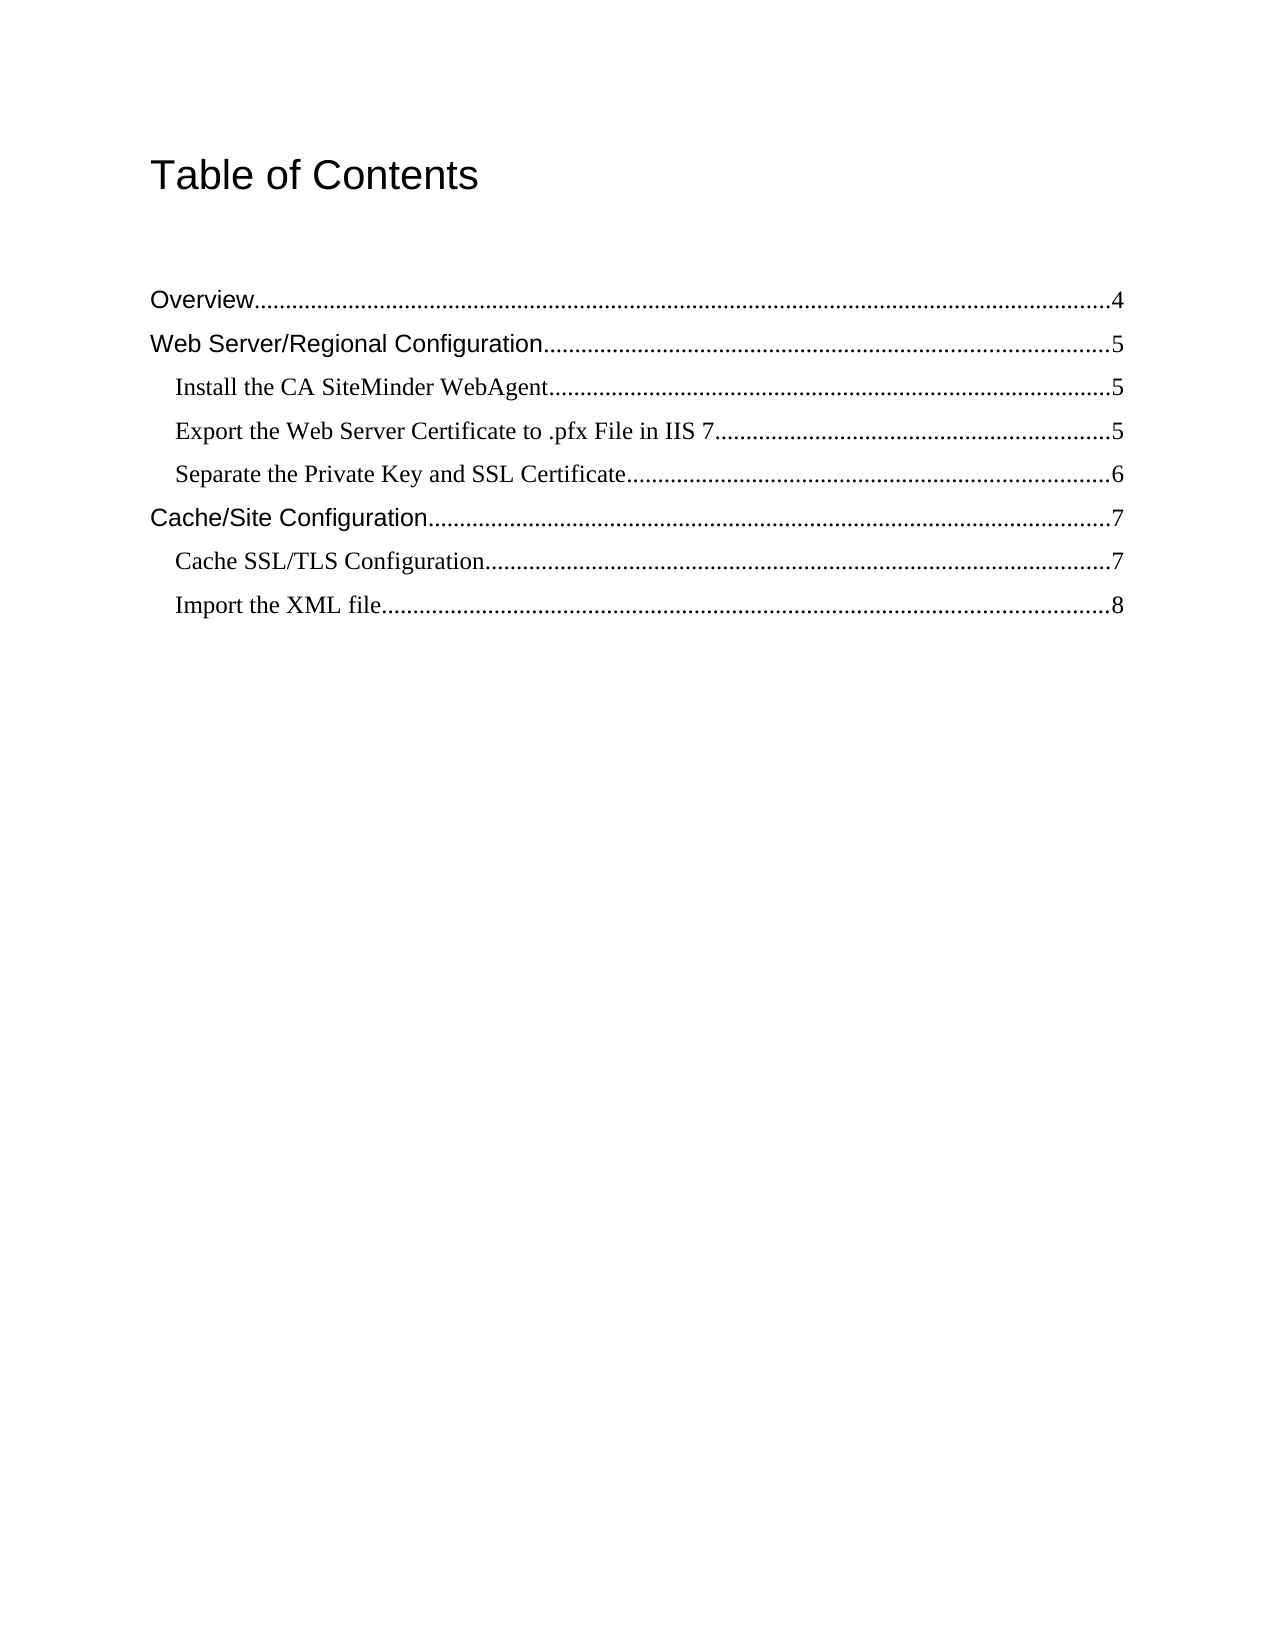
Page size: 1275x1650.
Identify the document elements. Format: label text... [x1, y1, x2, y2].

text Cache/Site Configuration 7 [150, 503, 1125, 532]
text Web Server/Regional Configuration 5 [150, 329, 1125, 358]
text Install the CA SiteMinder WebAgent 5 [175, 372, 1125, 401]
text Export the Web Server Certificate to .pfx File in IIS 7 5 [175, 416, 1125, 444]
text Table of Contents [150, 150, 1125, 198]
text Overview 4 [150, 285, 1125, 314]
text Import the XML file 8 [175, 590, 1125, 618]
text Cache SSL/TLS Configuration 7 [175, 546, 1125, 575]
text Separate the Private Key and SSL Certificate 6 [175, 459, 1125, 488]
